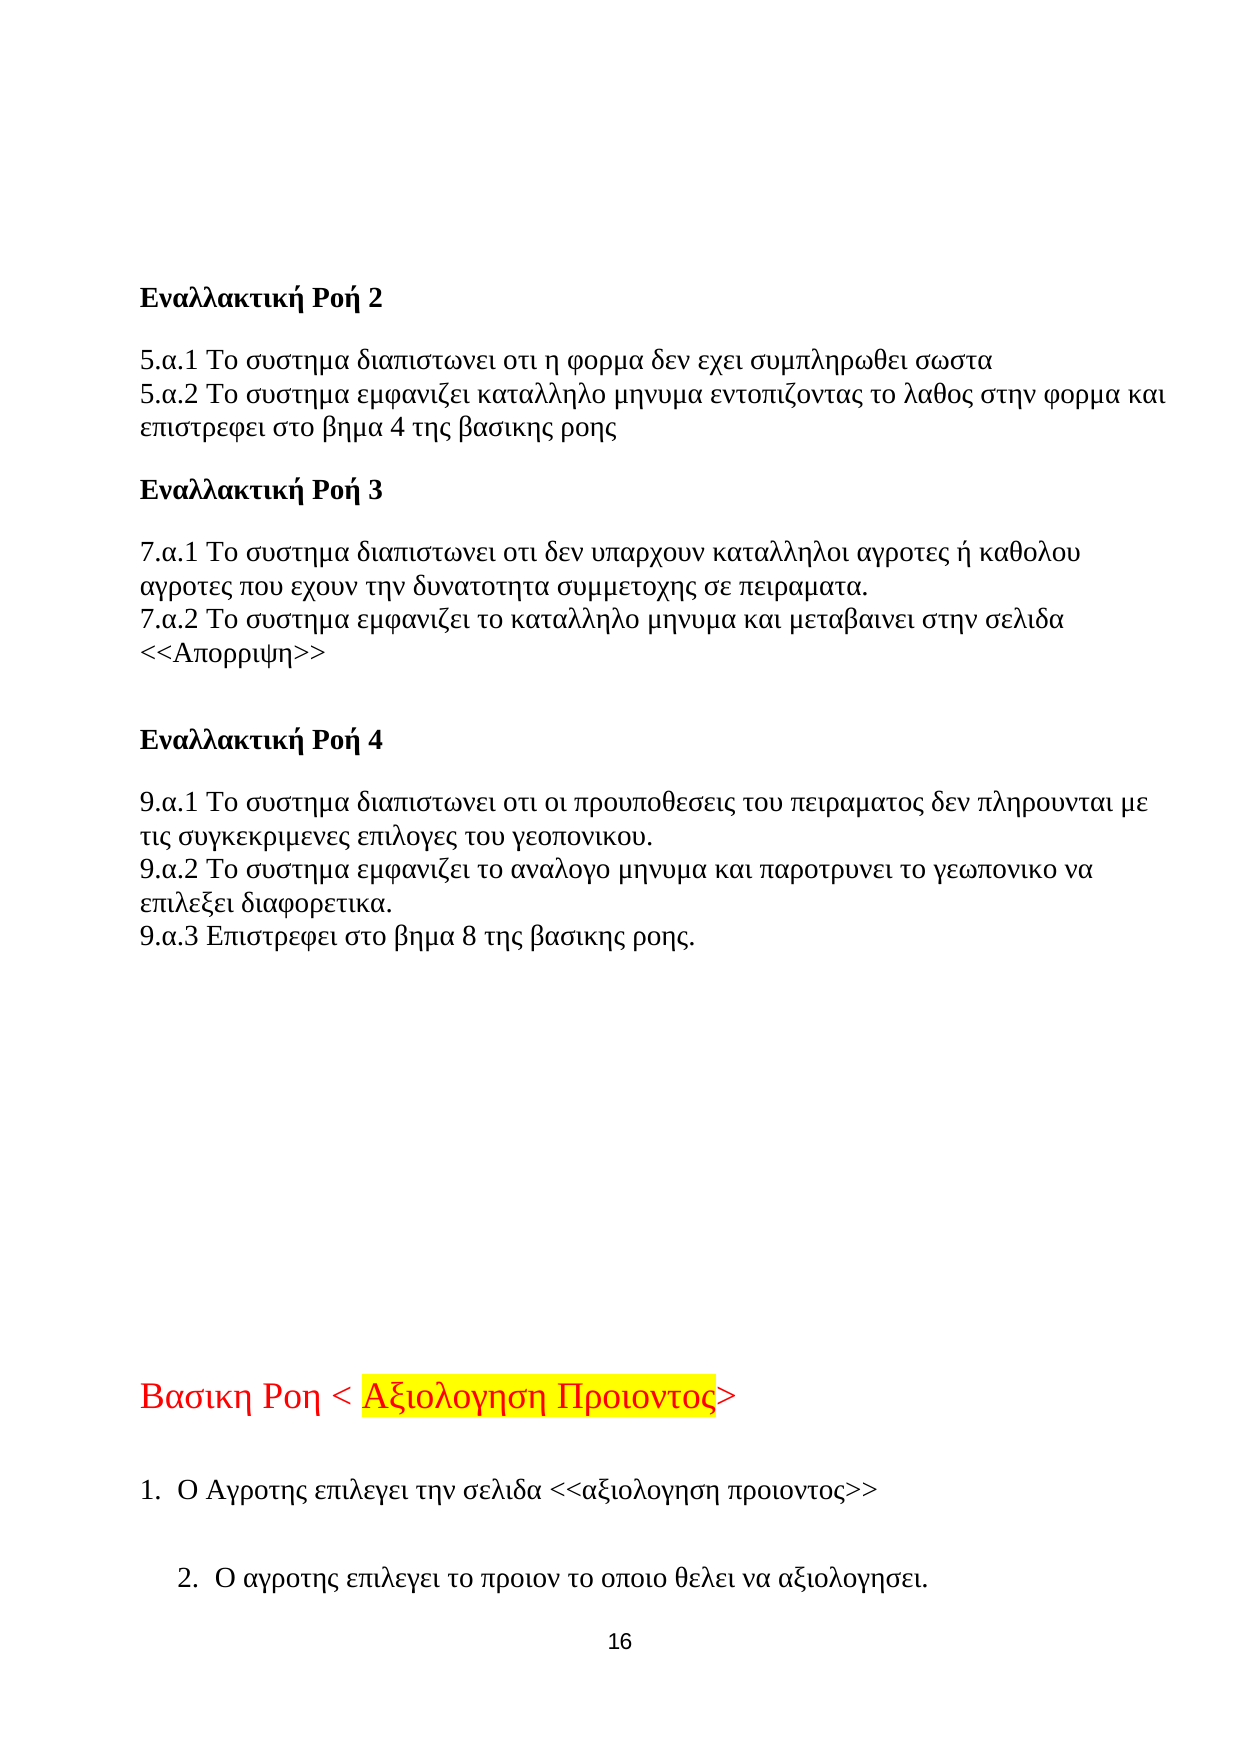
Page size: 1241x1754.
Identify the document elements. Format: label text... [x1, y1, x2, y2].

text Βασικη Ροη < Αξιολογηση Προιοντος> [139, 1374, 362, 1417]
text 5.α.2 Το συστημα εμφανιζει καταλληλο μηνυμα εντοπιζοντας το λαθος στην φορμα και επιστρεφει στο βημα 4 της βασικης ροης [139, 376, 1176, 443]
text 9.α.1 Το συστημα διαπιστωνει οτι οι προυποθεσεις του πειραματος δεν πληρουνται με τις συγκεκριμενες επιλογες του γεοπονικου. [139, 784, 1176, 851]
list Ο Αγροτης επιλεγει την σελιδα <<αξιολογηση προιοντος>> [139, 1472, 1042, 1505]
text Εναλλακτική Ροή 4 [139, 722, 1176, 756]
text 7.α.1 Το συστημα διαπιστωνει οτι δεν υπαρχουν καταλληλοι αγροτες ή καθολου αγροτες που εχουν την δυνατοτητα συμμετοχης σε πειραματα. [139, 534, 1176, 601]
text Βασικη Ροη < Αξιολογηση Προιοντος> [716, 1374, 1175, 1417]
text Εναλλακτική Ροή 2 [139, 280, 1176, 314]
list Ο αγροτης επιλεγει το προιον το οποιο θελει να αξιολογησει. [177, 1561, 1176, 1594]
text 5.α.1 Το συστημα διαπιστωνει οτι η φορμα δεν εχει συμπληρωθει σωστα [139, 342, 1176, 376]
text 9.α.3 Επιστρεφει στο βημα 8 της βασικης ροης. [139, 918, 1176, 952]
text Εναλλακτική Ροή 3 [139, 472, 1176, 505]
text 7.α.2 Το συστημα εμφανιζει το καταλληλο μηνυμα και μεταβαινει στην σελιδα <<Απορριψη>> [139, 601, 1176, 668]
text 9.α.2 Το συστημα εμφανιζει το αναλογο μηνυμα και παροτρυνει το γεωπονικο να επιλεξει διαφορετικα. [139, 851, 1176, 918]
